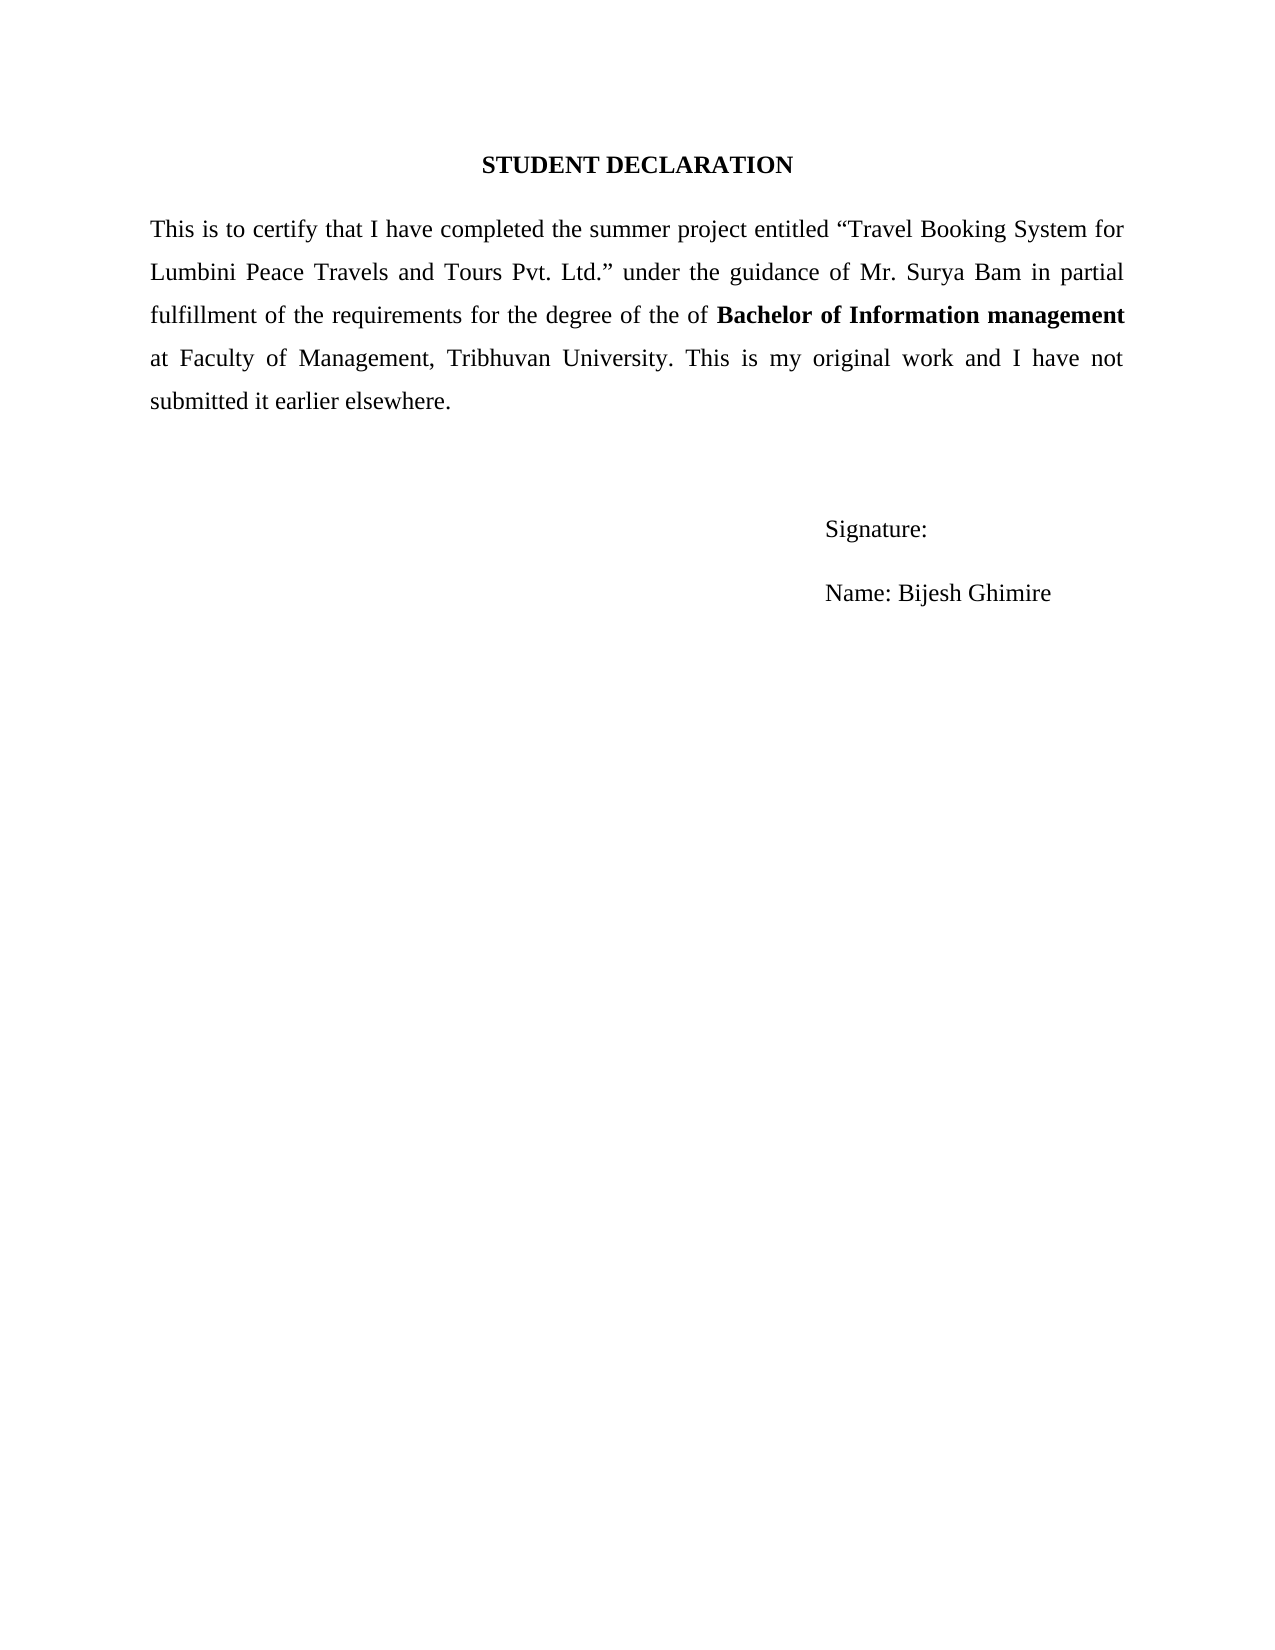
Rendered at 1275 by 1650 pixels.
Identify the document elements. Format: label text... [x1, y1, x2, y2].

text Signature: [150, 514, 1125, 543]
text Name: Bijesh Ghimire [825, 578, 1125, 607]
text STUDENT DECLARATION [150, 150, 1125, 179]
text This is to certify that I have completed the summer project entitled “Travel Booking System for Lumbini Peace Travels and Tours Pvt. Ltd.” under the guidance of Mr. Surya Bam in partial fulfillment of the requirements for the degree of the of Bachelor of Information management at Faculty of Management, Tribhuvan University. This is my original work and I have not submitted it earlier elsewhere. [150, 214, 1125, 415]
